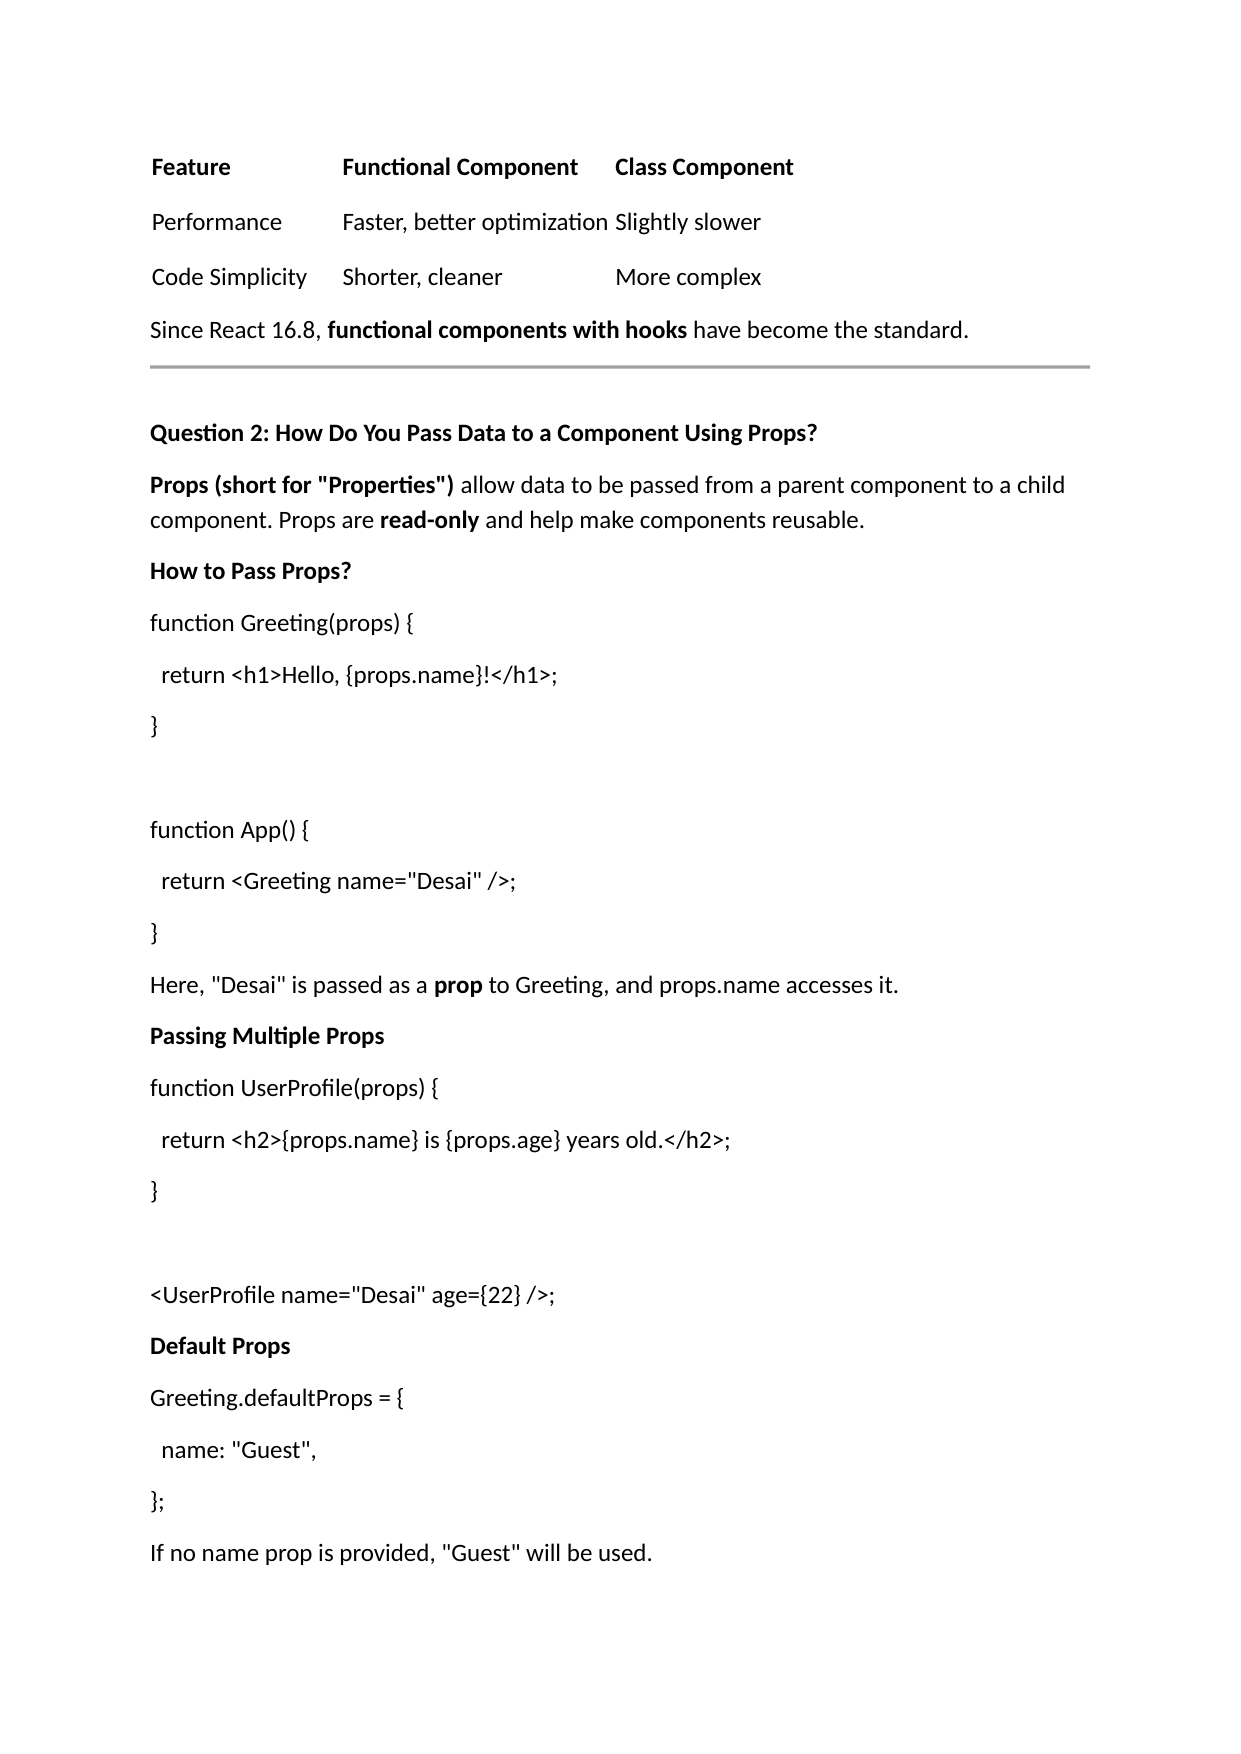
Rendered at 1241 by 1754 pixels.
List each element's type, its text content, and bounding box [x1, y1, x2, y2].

text function UserProfile(props) { [150, 1072, 1090, 1103]
table_cell More complex [614, 259, 1006, 314]
text } [150, 710, 1090, 741]
text } [150, 1175, 1090, 1206]
table_header Functional Component [341, 150, 613, 204]
text return <h1>Hello, {props.name}!</h1>; [150, 659, 1090, 689]
table_header Class Component [614, 150, 1006, 204]
text Here, "Desai" is passed as a prop to Greeting, and props.name accesses it. [150, 969, 1090, 999]
text Passing Multiple Props [150, 1020, 1090, 1051]
text return <h2>{props.name} is {props.age} years old.</h2>; [150, 1124, 1090, 1154]
table_cell Performance [150, 205, 341, 259]
text If no name prop is provided, "Guest" will be used. [150, 1537, 1090, 1568]
text return <Greeting name="Desai" />; [150, 865, 1090, 896]
table_cell Faster, better optimization [341, 205, 613, 259]
table_cell Slightly slower [614, 205, 1006, 259]
text Default Props [150, 1330, 1090, 1361]
text function App() { [150, 814, 1090, 844]
text Props (short for "Properties") allow data to be passed from a parent component to a child component. Props are read-only and help make components reusable. [150, 469, 1090, 534]
text Greeting.defaultProps = { [150, 1382, 1090, 1413]
table_cell Code Simplicity [150, 259, 341, 314]
text Question 2: How Do You Pass Data to a Component Using Props? [150, 417, 1090, 448]
text How to Pass Props? [150, 555, 1090, 586]
text Since React 16.8, functional components with hooks have become the standard. [150, 314, 1090, 344]
table_cell Shorter, cleaner [341, 259, 613, 314]
text name: "Guest", [150, 1434, 1090, 1464]
text <UserProfile name="Desai" age={22} />; [150, 1279, 1090, 1309]
text } [150, 917, 1090, 948]
text function Greeting(props) { [150, 607, 1090, 638]
text }; [150, 1485, 1090, 1516]
table_header Feature [150, 150, 341, 204]
